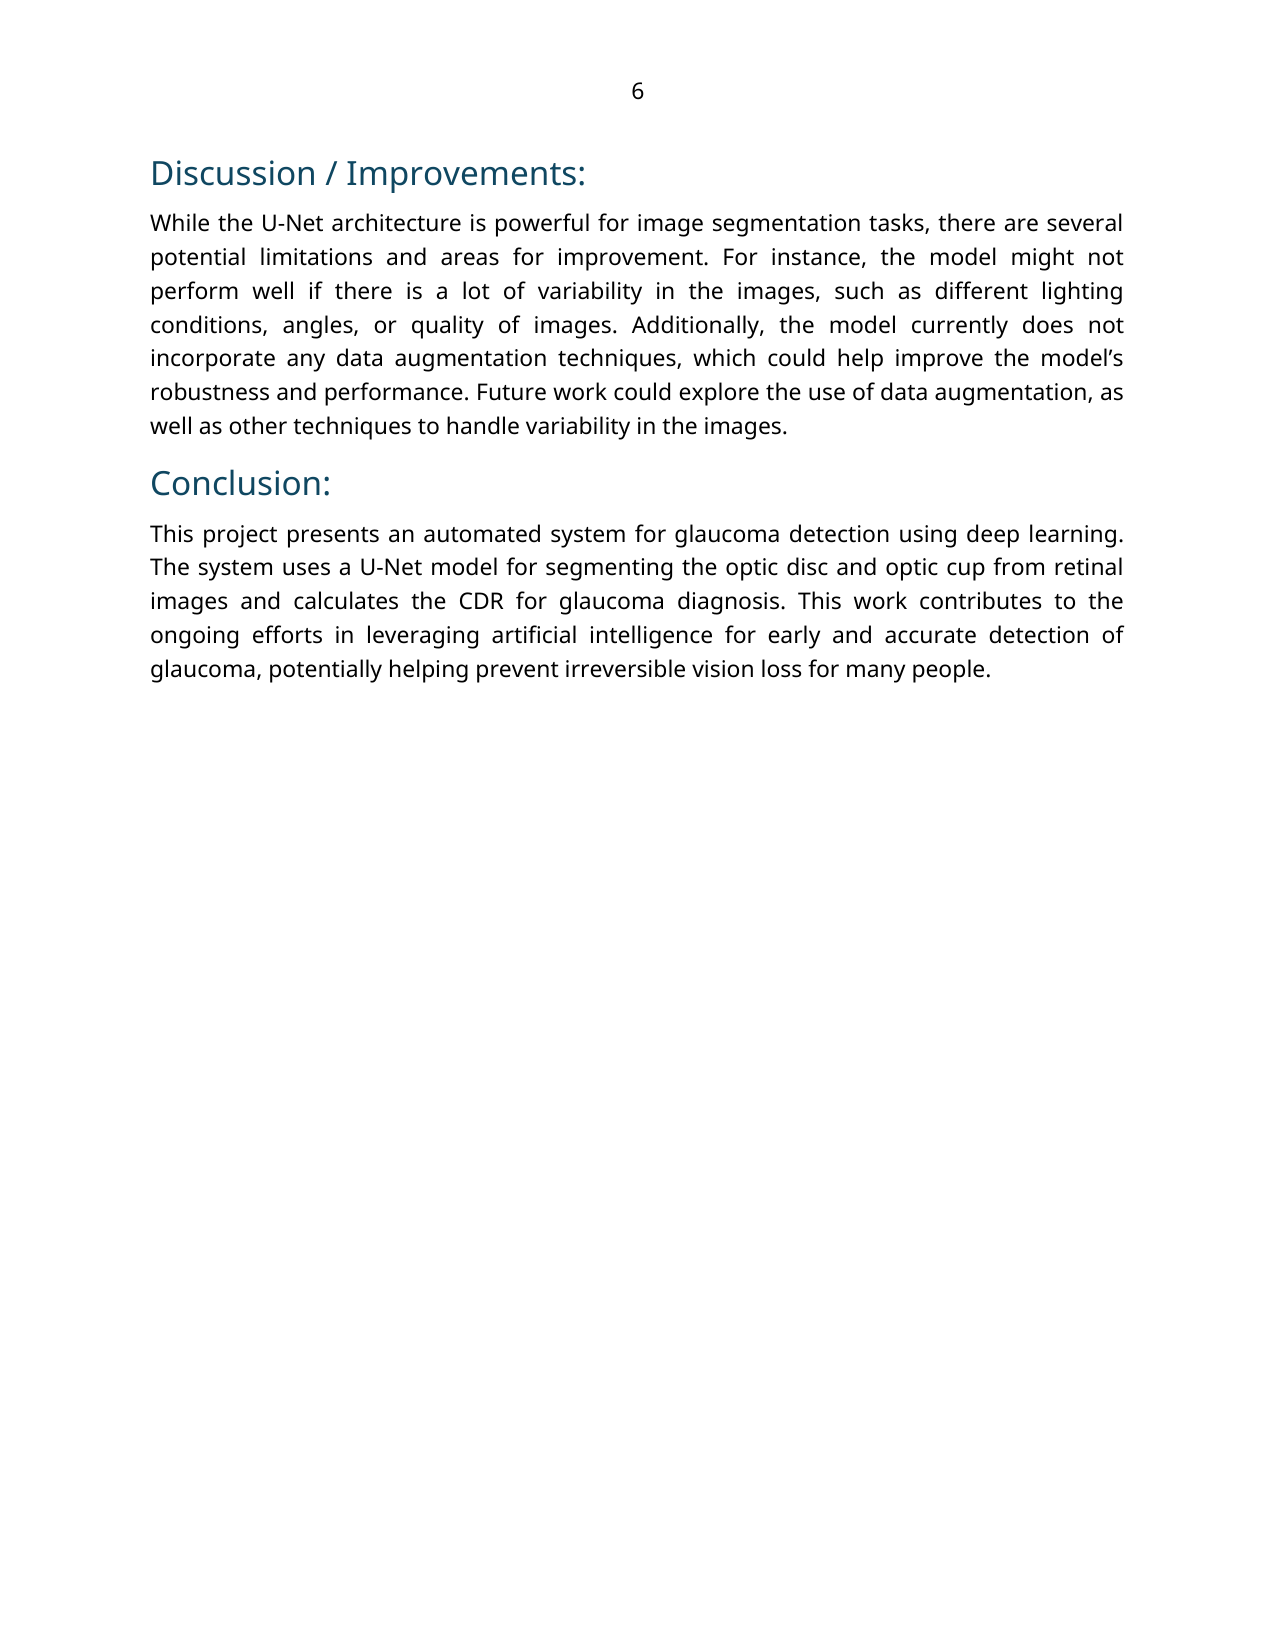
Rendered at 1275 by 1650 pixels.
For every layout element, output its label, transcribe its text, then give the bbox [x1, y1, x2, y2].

subtitle Discussion / Improvements: [150, 150, 1125, 195]
text This project presents an automated system for glaucoma detection using deep learning. The system uses a U-Net model for segmenting the optic disc and optic cup from retinal images and calculates the CDR for glaucoma diagnosis. This work contributes to the ongoing efforts in leveraging artificial intelligence for early and accurate detection of glaucoma, potentially helping prevent irreversible vision loss for many people. [150, 517, 1125, 684]
subtitle Conclusion: [150, 460, 1125, 506]
text While the U-Net architecture is powerful for image segmentation tasks, there are several potential limitations and areas for improvement. For instance, the model might not perform well if there is a lot of variability in the images, such as different lighting conditions, angles, or quality of images. Additionally, the model currently does not incorporate any data augmentation techniques, which could help improve the model’s robustness and performance. Future work could explore the use of data augmentation, as well as other techniques to handle variability in the images. [150, 207, 1125, 441]
